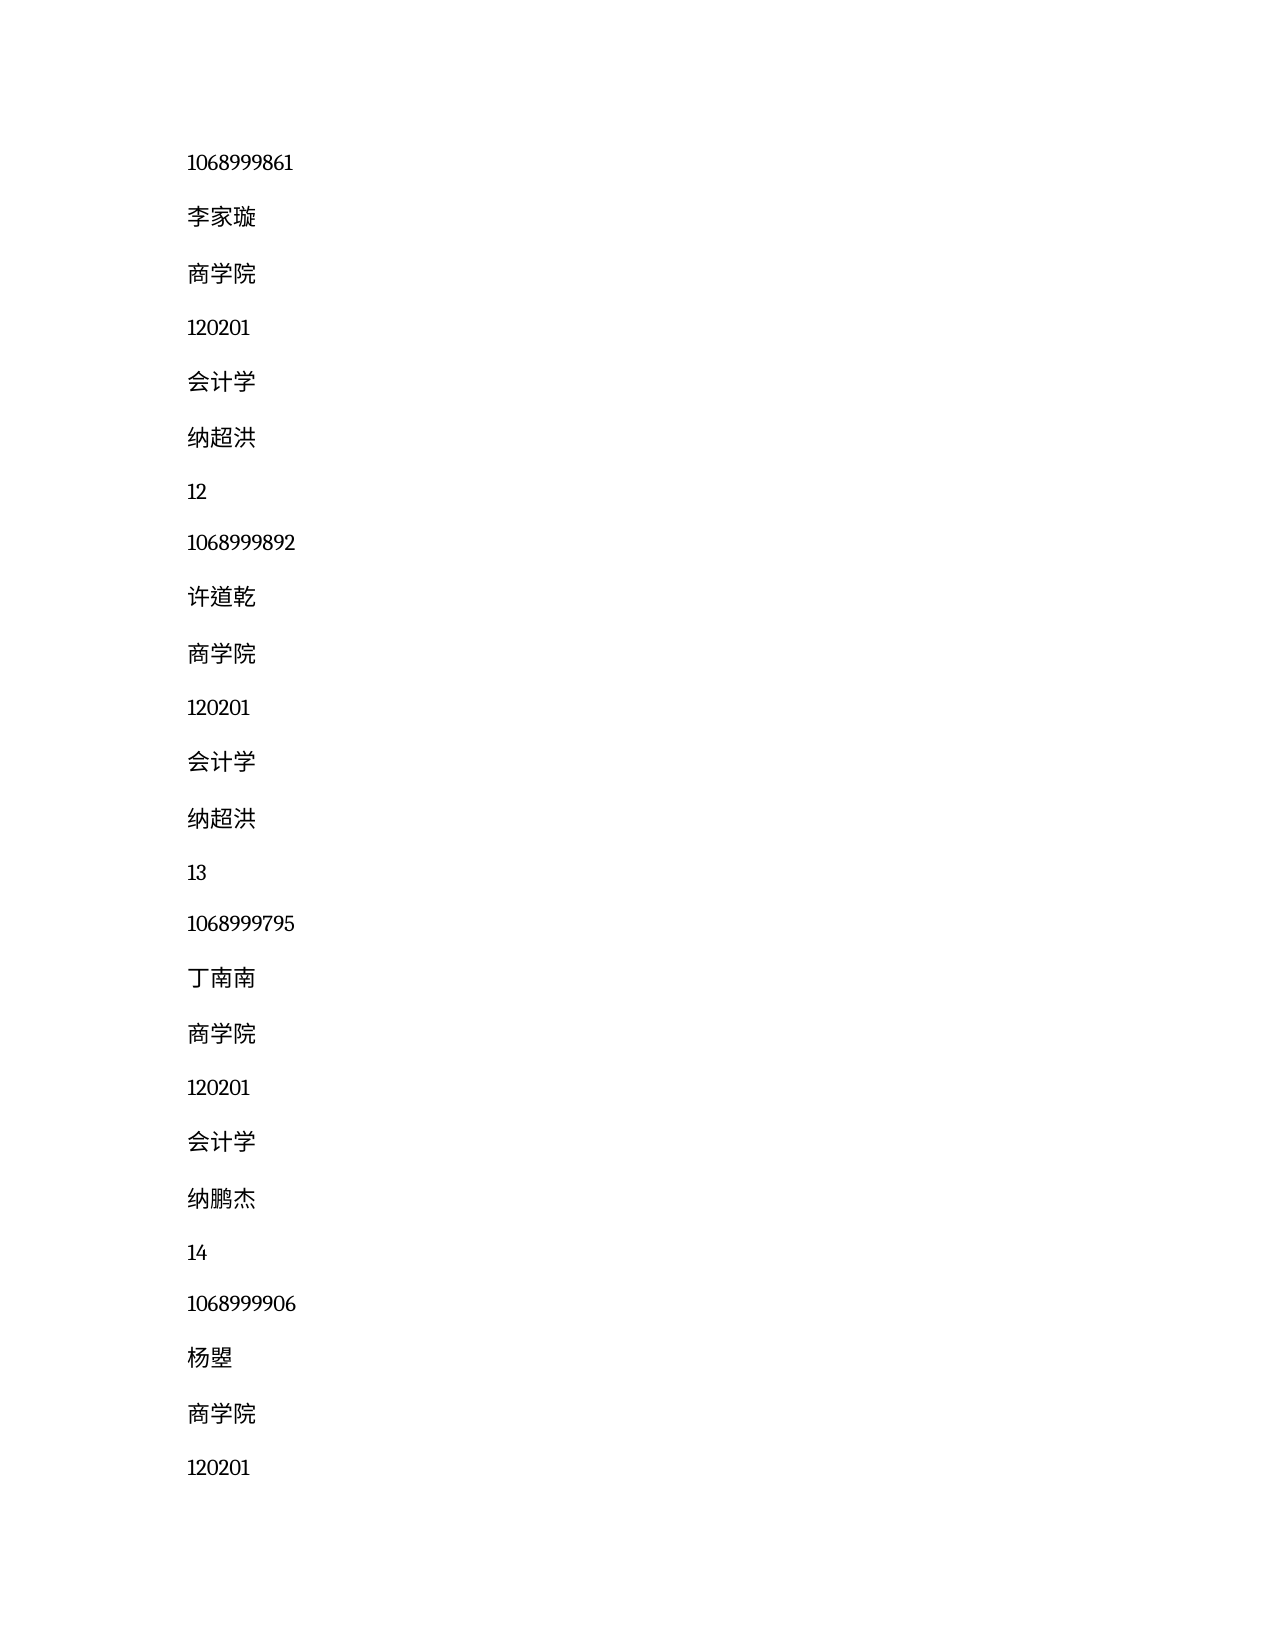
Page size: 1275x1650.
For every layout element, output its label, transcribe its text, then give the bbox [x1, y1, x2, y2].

text 13 [187, 859, 1087, 886]
text 1068999861 [187, 150, 1087, 176]
text 杨曌 [187, 1342, 1087, 1373]
text 许道乾 [187, 581, 1087, 612]
text 1068999892 [187, 530, 1087, 557]
text 会计学 [187, 1126, 1087, 1157]
text 120201 [187, 1075, 1087, 1101]
text 商学院 [187, 1018, 1087, 1049]
text 商学院 [187, 1398, 1087, 1430]
text 纳超洪 [187, 803, 1087, 834]
text 会计学 [187, 366, 1087, 397]
text 120201 [187, 1455, 1087, 1482]
text 商学院 [187, 638, 1087, 669]
text 纳超洪 [187, 422, 1087, 454]
text 120201 [187, 314, 1087, 341]
text 12 [187, 479, 1087, 506]
text 1068999795 [187, 910, 1087, 937]
text 1068999906 [187, 1291, 1087, 1317]
text 李家璇 [187, 201, 1087, 232]
text 14 [187, 1239, 1087, 1266]
text 会计学 [187, 746, 1087, 777]
text 120201 [187, 695, 1087, 721]
text 商学院 [187, 258, 1087, 289]
text 丁南南 [187, 961, 1087, 993]
text 纳鹏杰 [187, 1183, 1087, 1214]
